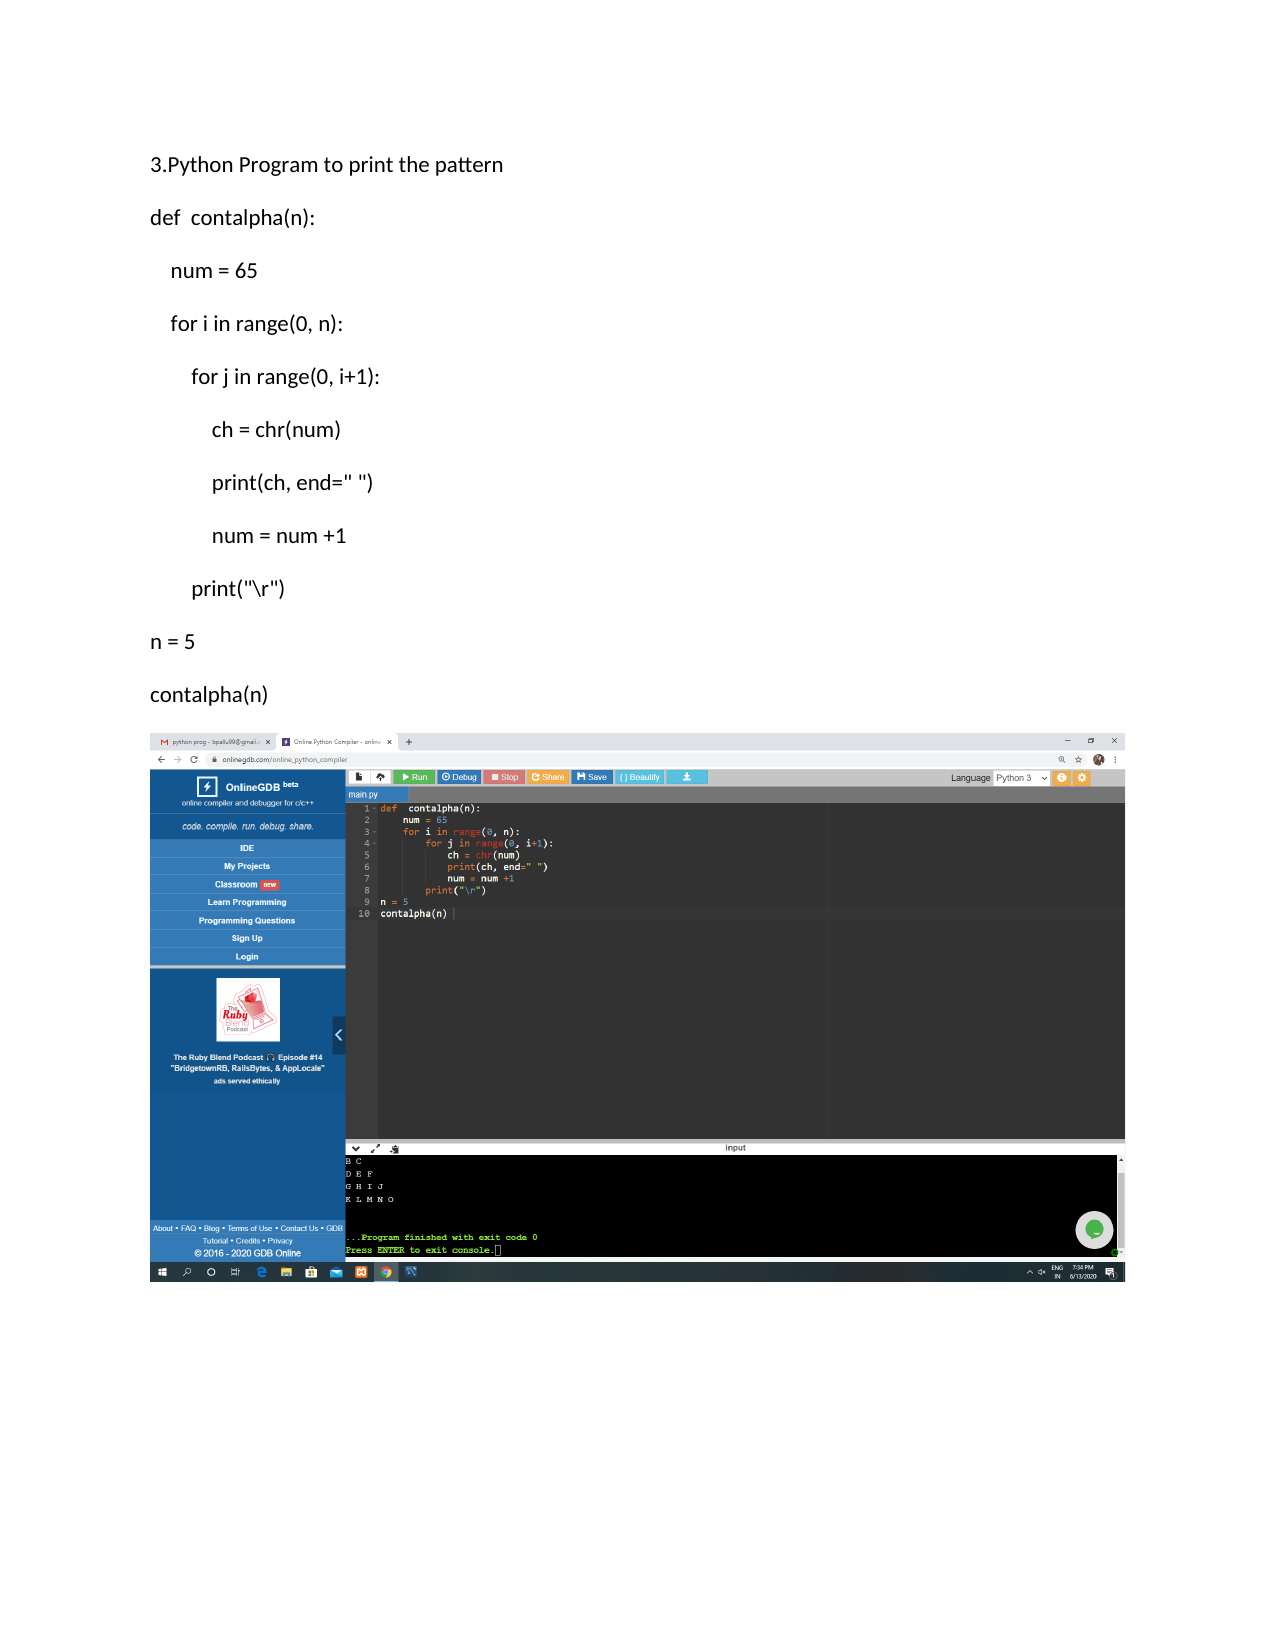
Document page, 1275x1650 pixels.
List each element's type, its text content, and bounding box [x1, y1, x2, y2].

picture [150, 733, 1125, 1282]
text n = 5 [150, 627, 1125, 655]
text contalpha(n) [150, 680, 1125, 708]
text num = 65 [150, 256, 1125, 284]
text def contalpha(n): [150, 203, 1125, 231]
text 3.Python Program to print the pattern [150, 150, 1125, 178]
text for i in range(0, n): [150, 309, 1125, 337]
text for j in range(0, i+1): [150, 362, 1125, 390]
text num = num +1 [150, 521, 1125, 549]
text print("\r") [150, 574, 1125, 602]
text print(ch, end=" ") [150, 468, 1125, 496]
text ch = chr(num) [150, 415, 1125, 443]
